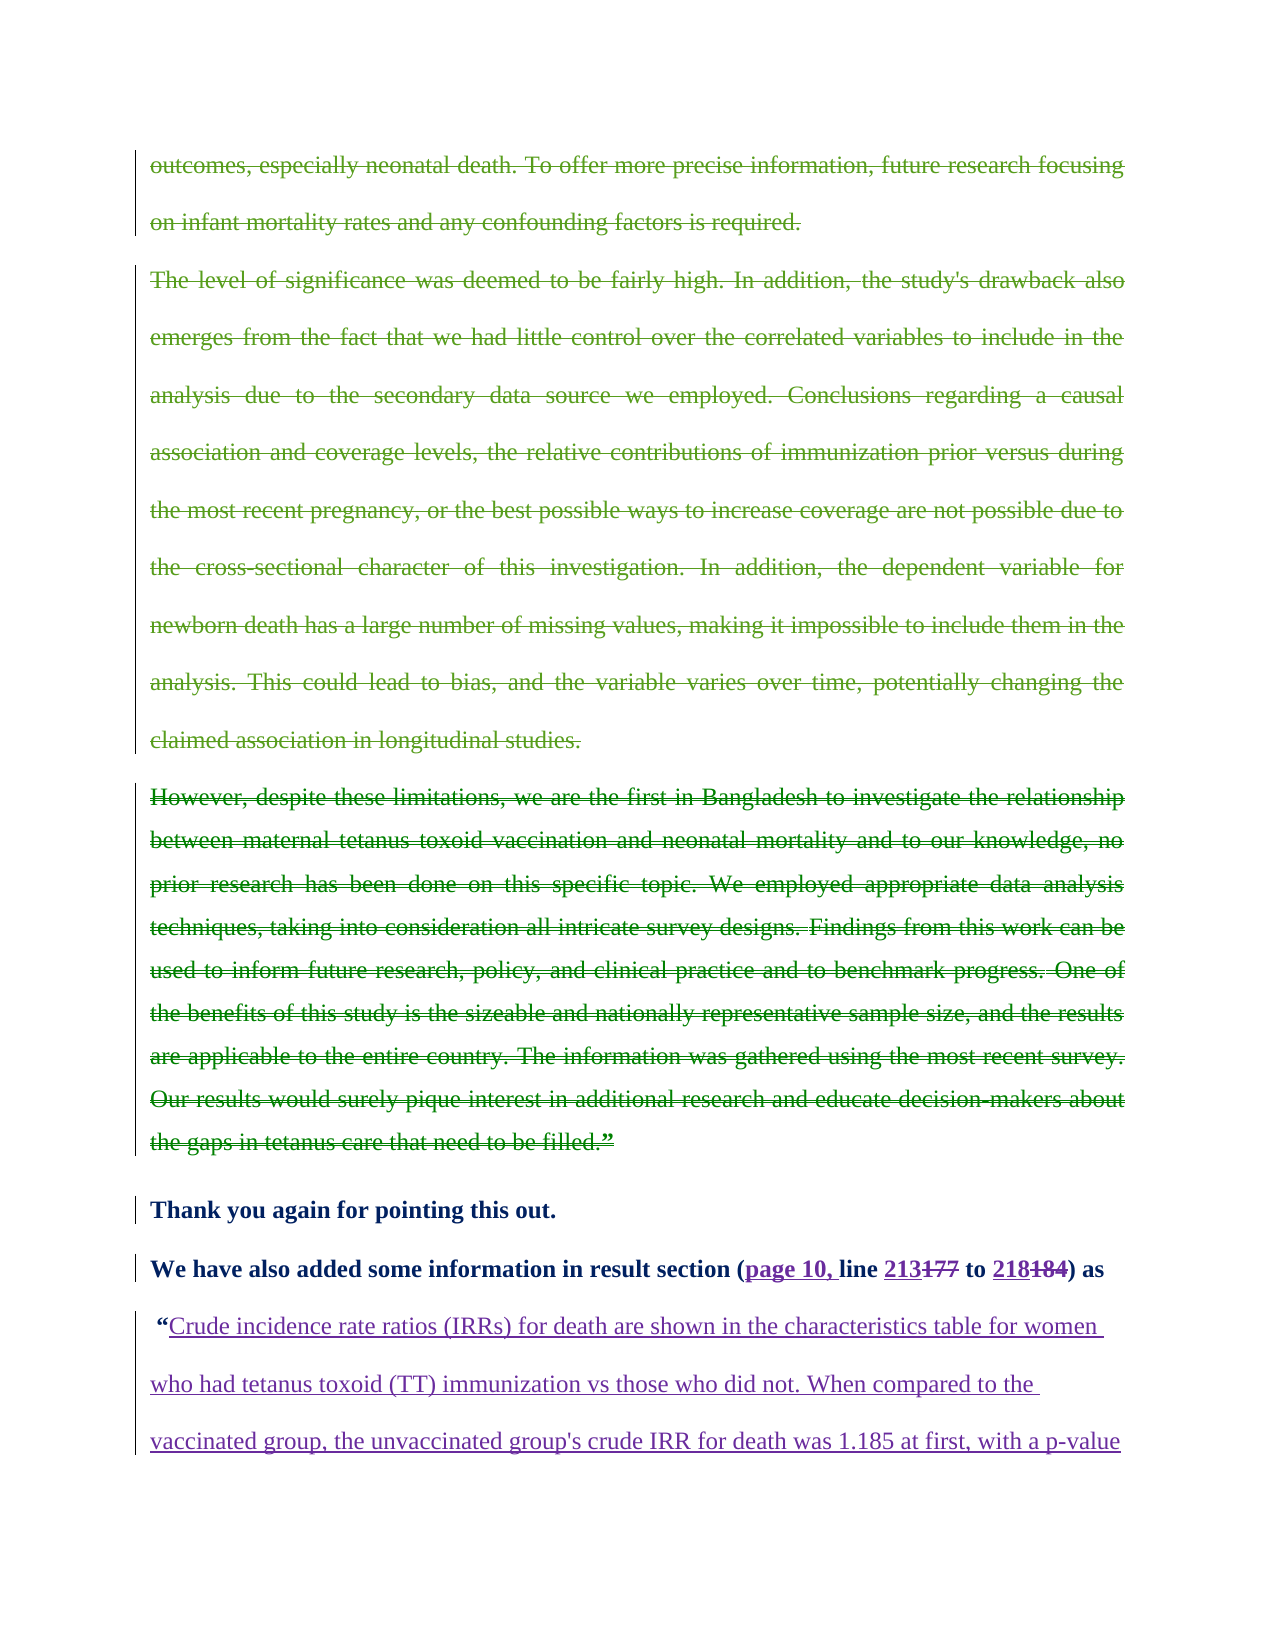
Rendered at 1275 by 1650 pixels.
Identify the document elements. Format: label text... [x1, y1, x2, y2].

text “” [150, 1311, 1125, 1455]
text Thank you again for pointing this out. [150, 1196, 1125, 1224]
text We have also added some information in result section (line to ) as [150, 1254, 1125, 1282]
